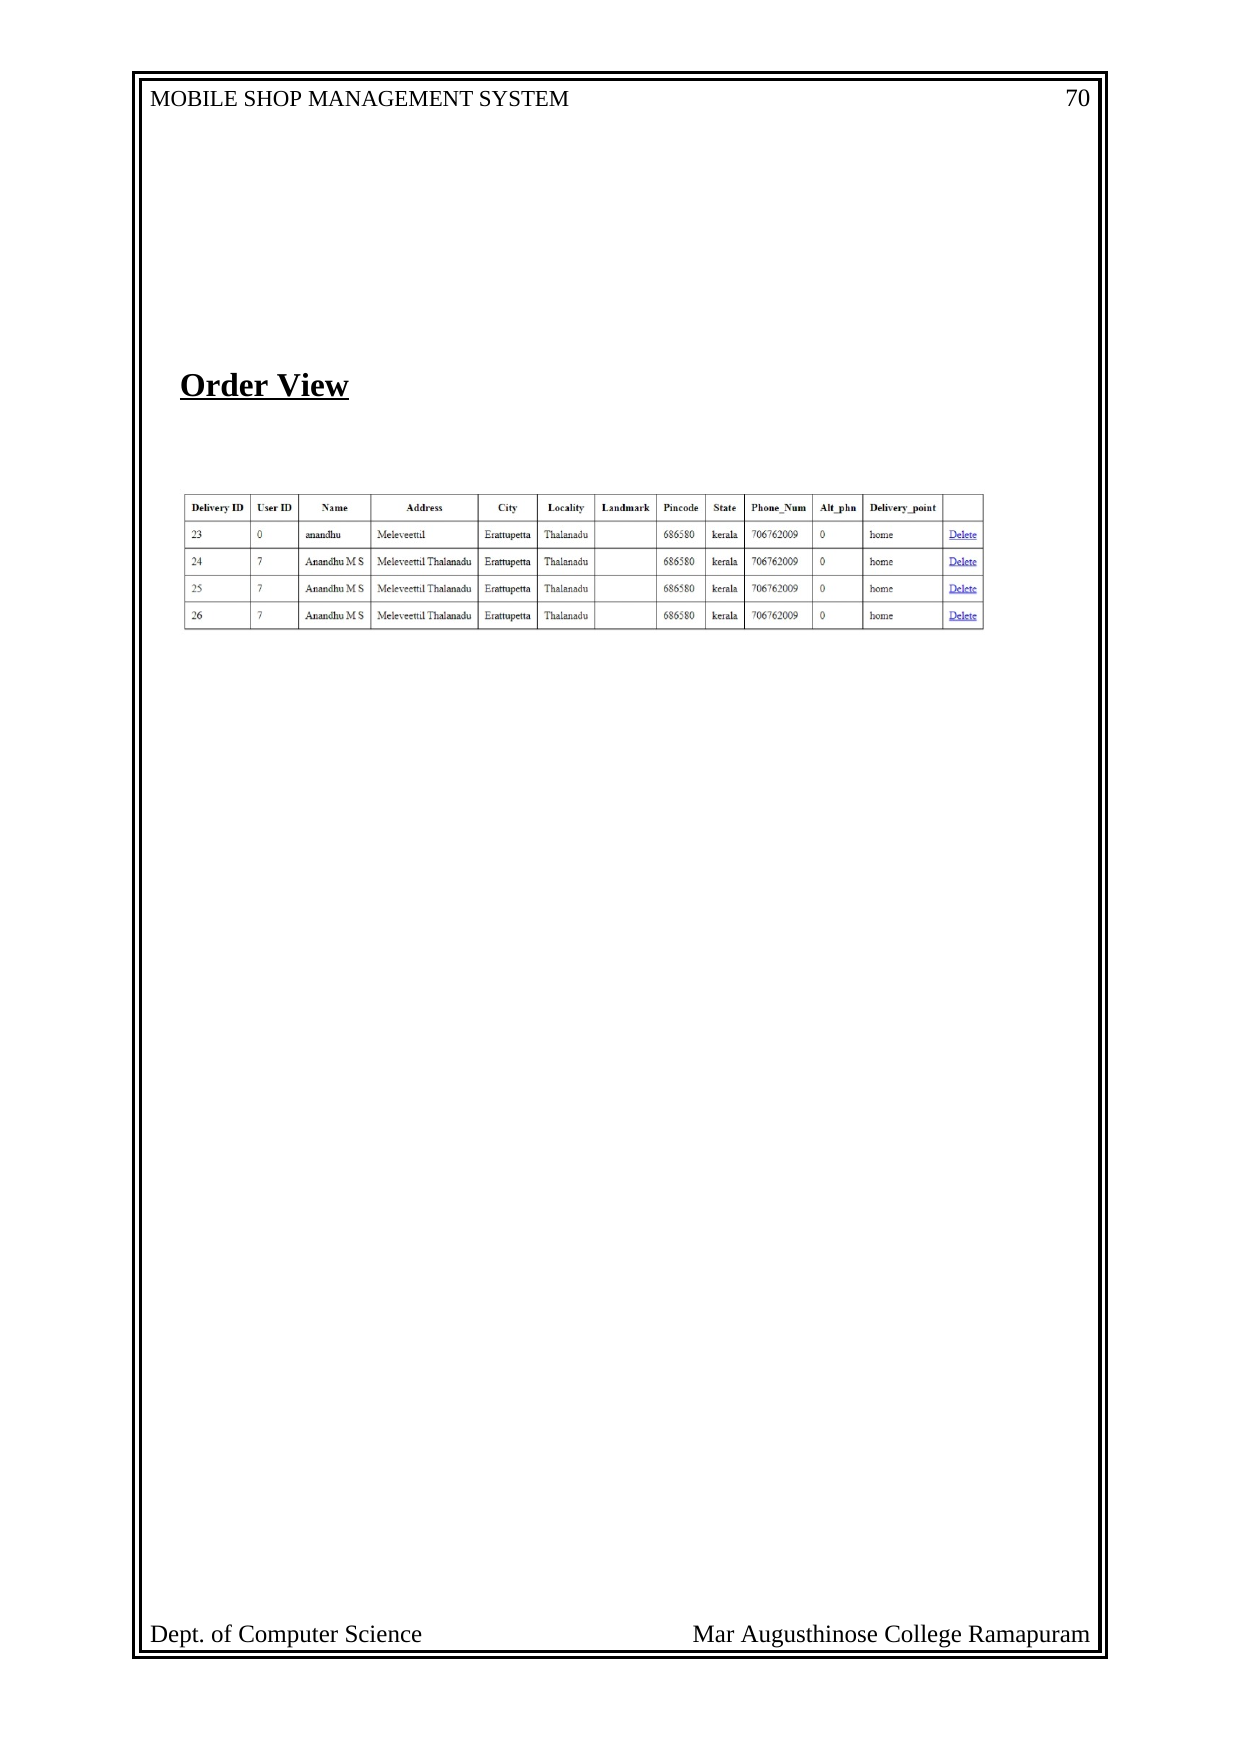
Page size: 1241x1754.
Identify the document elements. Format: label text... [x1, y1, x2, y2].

picture [179, 489, 1067, 946]
list Order View [179, 365, 1090, 403]
